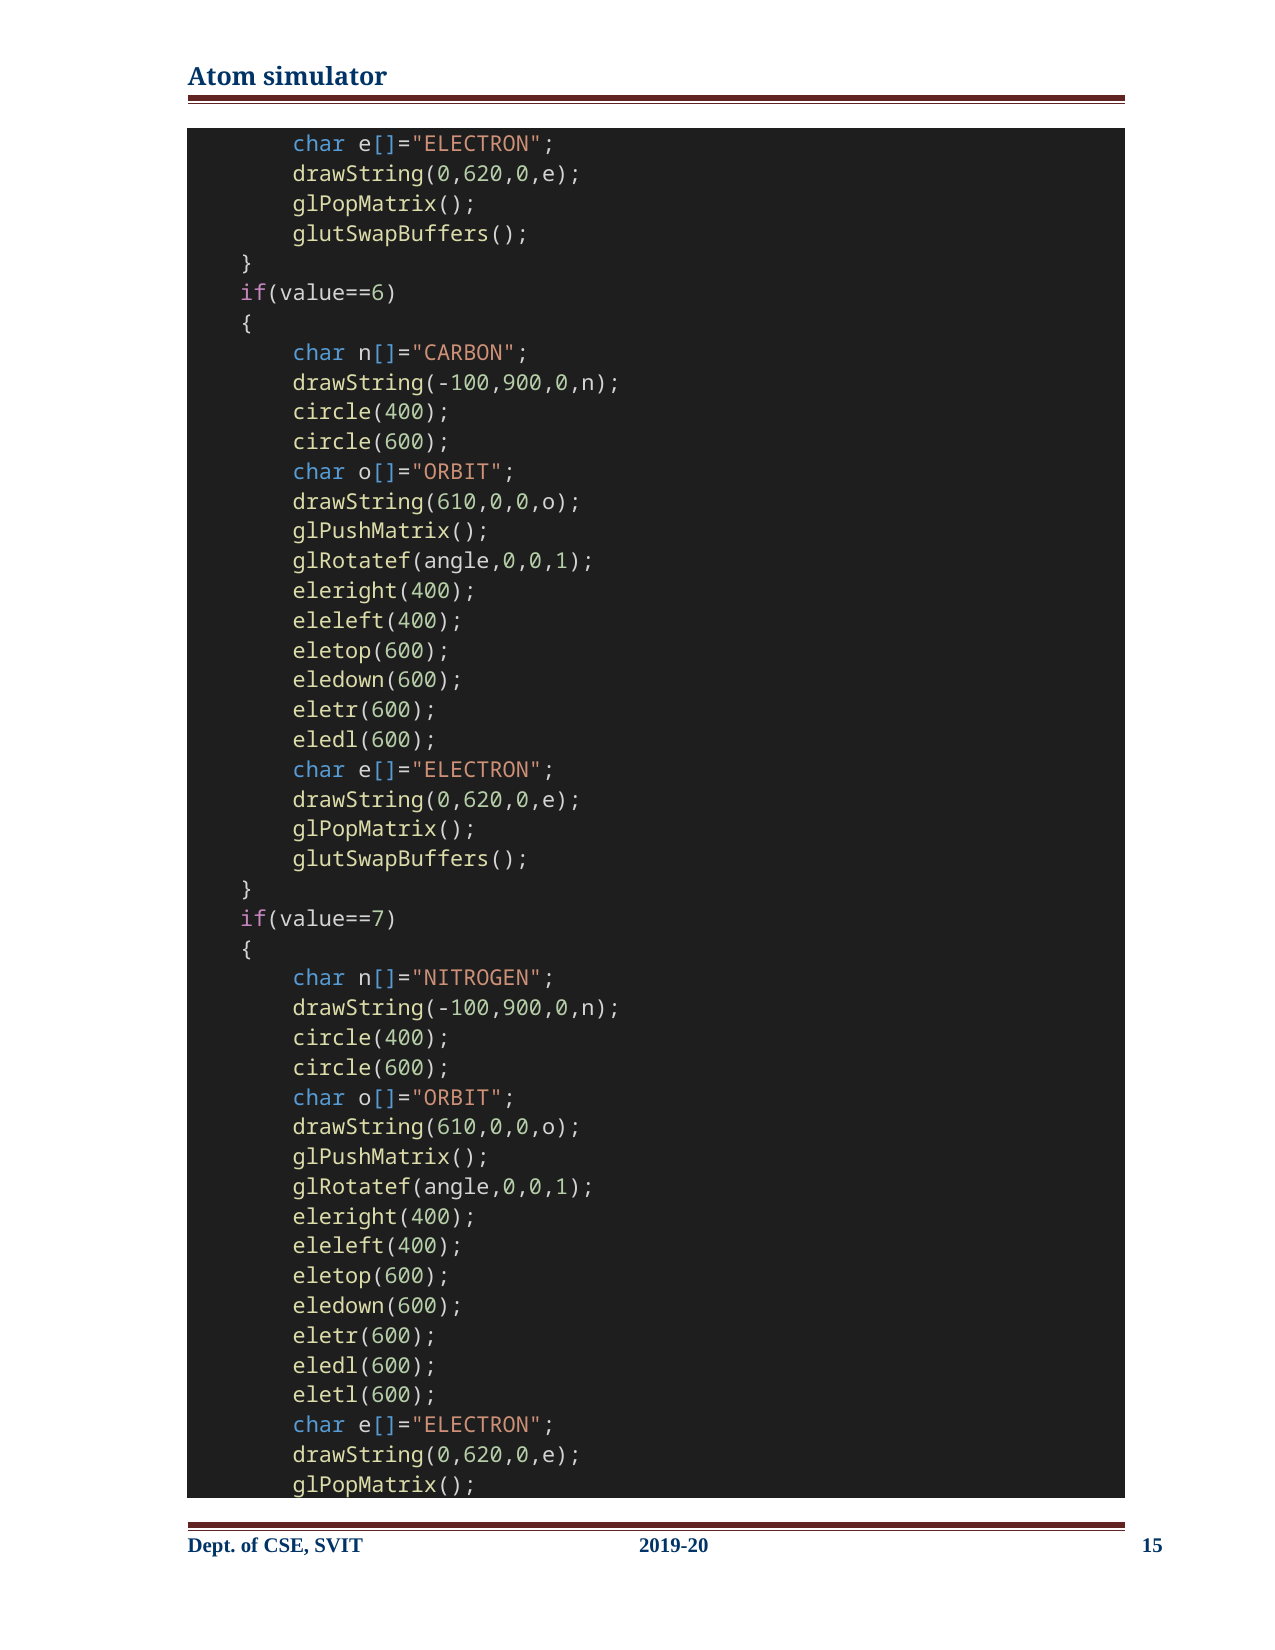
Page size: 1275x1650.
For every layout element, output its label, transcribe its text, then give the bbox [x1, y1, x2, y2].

text char e[]="ELECTRON"; [187, 754, 1125, 783]
text { [187, 932, 1125, 962]
text char o[]="ORBIT"; [187, 456, 1125, 486]
text glutSwapBuffers(); [187, 217, 1125, 247]
text drawString(0,620,0,e); [187, 783, 1125, 813]
text eledl(600); [187, 724, 1125, 754]
text drawString(-100,900,0,n); [187, 992, 1125, 1022]
text eletop(600); [187, 1260, 1125, 1290]
text { [187, 307, 1125, 337]
text char o[]="ORBIT"; [187, 1081, 1125, 1111]
text drawString(-100,900,0,n); [187, 366, 1125, 396]
text glPushMatrix(); [187, 1141, 1125, 1171]
text circle(400); [187, 1022, 1125, 1052]
text drawString(0,620,0,e); [187, 158, 1125, 188]
text eledown(600); [187, 1290, 1125, 1320]
text circle(600); [187, 426, 1125, 456]
text circle(400); [187, 396, 1125, 426]
text glPopMatrix(); [187, 813, 1125, 843]
text char e[]="ELECTRON"; [187, 1409, 1125, 1439]
text eledl(600); [187, 1349, 1125, 1379]
text glRotatef(angle,0,0,1); [187, 545, 1125, 575]
text eletl(600); [187, 1379, 1125, 1409]
text eleleft(400); [187, 605, 1125, 634]
text circle(600); [187, 1052, 1125, 1081]
text eletr(600); [187, 1320, 1125, 1349]
text } [187, 873, 1125, 903]
text eledown(600); [187, 664, 1125, 694]
text drawString(610,0,0,o); [187, 486, 1125, 515]
text char n[]="CARBON"; [187, 337, 1125, 366]
text eletop(600); [187, 634, 1125, 664]
text char e[]="ELECTRON"; [187, 128, 1125, 158]
text } [187, 247, 1125, 277]
text glRotatef(angle,0,0,1); [187, 1171, 1125, 1201]
text eleright(400); [187, 1201, 1125, 1230]
text eletr(600); [187, 694, 1125, 724]
text glPopMatrix(); [187, 188, 1125, 217]
text eleleft(400); [187, 1230, 1125, 1260]
text eleright(400); [187, 575, 1125, 605]
text drawString(610,0,0,o); [187, 1111, 1125, 1141]
text glutSwapBuffers(); [187, 843, 1125, 873]
text if(value==7) [187, 903, 1125, 932]
text char n[]="NITROGEN"; [187, 962, 1125, 992]
text glPushMatrix(); [187, 515, 1125, 545]
text drawString(0,620,0,e); [187, 1439, 1125, 1469]
text if(value==6) [187, 277, 1125, 307]
text glPopMatrix(); [187, 1469, 1125, 1498]
